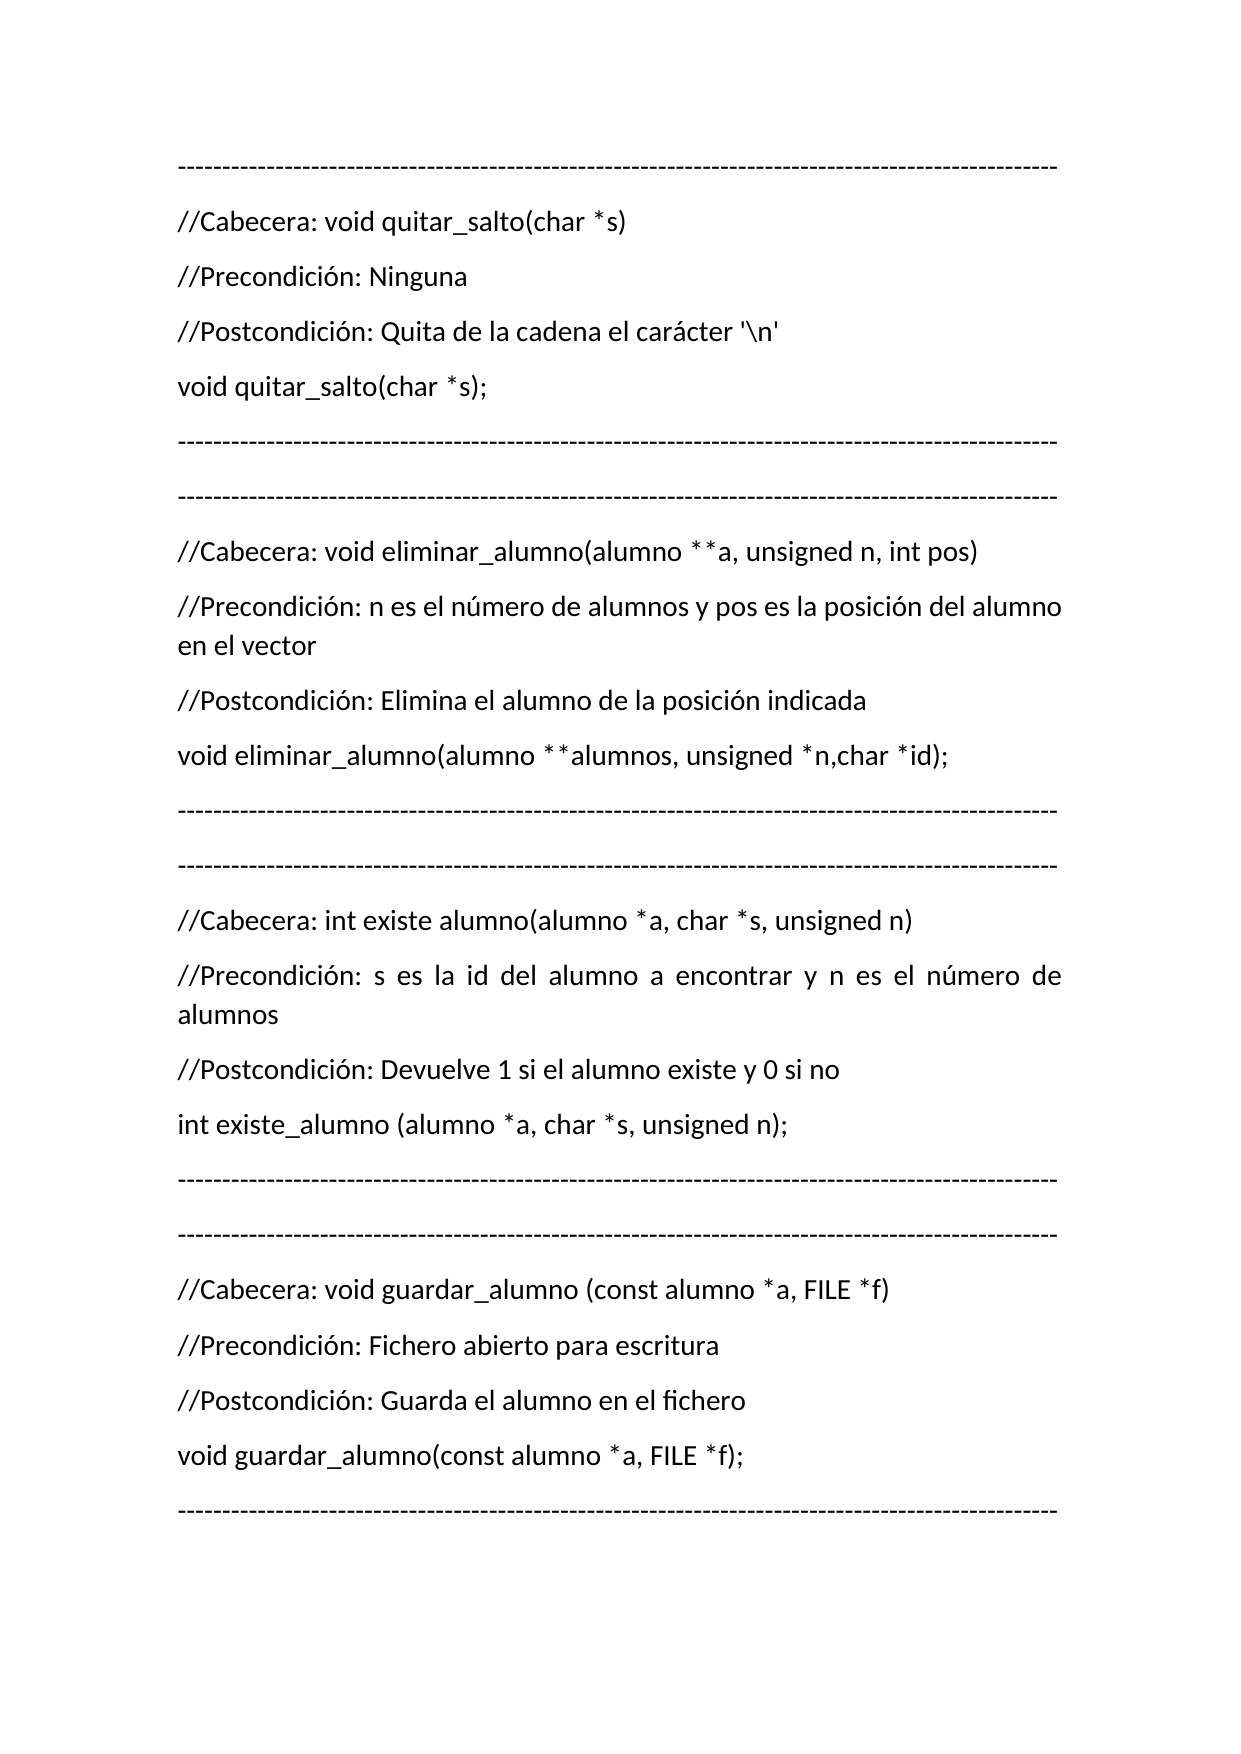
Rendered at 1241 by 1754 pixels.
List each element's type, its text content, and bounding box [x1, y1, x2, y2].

text --------------------------------------------------------------------------------------------------- [177, 847, 1063, 883]
text //Postcondición: Devuelve 1 si el alumno existe y 0 si no [177, 1051, 1063, 1087]
text void guardar_alumno(const alumno *a, FILE *f); [177, 1437, 1063, 1472]
text //Cabecera: int existe alumno(alumno *a, char *s, unsigned n) [177, 902, 1063, 938]
text //Precondición: Ninguna [177, 258, 1063, 293]
text //Postcondición: Elimina el alumno de la posición indicada [177, 682, 1063, 718]
text --------------------------------------------------------------------------------------------------- [177, 1216, 1063, 1252]
text //Precondición: n es el número de alumnos y pos es la posición del alumno en el vector [177, 588, 1063, 662]
text --------------------------------------------------------------------------------------------------- [177, 478, 1063, 514]
text --------------------------------------------------------------------------------------------------- [177, 792, 1063, 828]
text int existe_alumno (alumno *a, char *s, unsigned n); [177, 1106, 1063, 1142]
text --------------------------------------------------------------------------------------------------- [177, 1161, 1063, 1197]
text void eliminar_alumno(alumno **alumnos, unsigned *n,char *id); [177, 737, 1063, 773]
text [177, 1492, 1063, 1527]
text //Cabecera: void eliminar_alumno(alumno **a, unsigned n, int pos) [177, 533, 1063, 569]
text //Cabecera: void guardar_alumno (const alumno *a, FILE *f) [177, 1271, 1063, 1307]
text --------------------------------------------------------------------------------------------------- [177, 148, 1063, 183]
text //Postcondición: Quita de la cadena el carácter '\n' [177, 313, 1063, 348]
text //Postcondición: Guarda el alumno en el fichero [177, 1382, 1063, 1417]
text //Precondición: Fichero abierto para escritura [177, 1327, 1063, 1362]
text void quitar_salto(char *s); [177, 368, 1063, 404]
text --------------------------------------------------------------------------------------------------- [177, 423, 1063, 459]
text //Cabecera: void quitar_salto(char *s) [177, 203, 1063, 238]
text //Precondición: s es la id del alumno a encontrar y n es el número de alumnos [177, 957, 1063, 1032]
